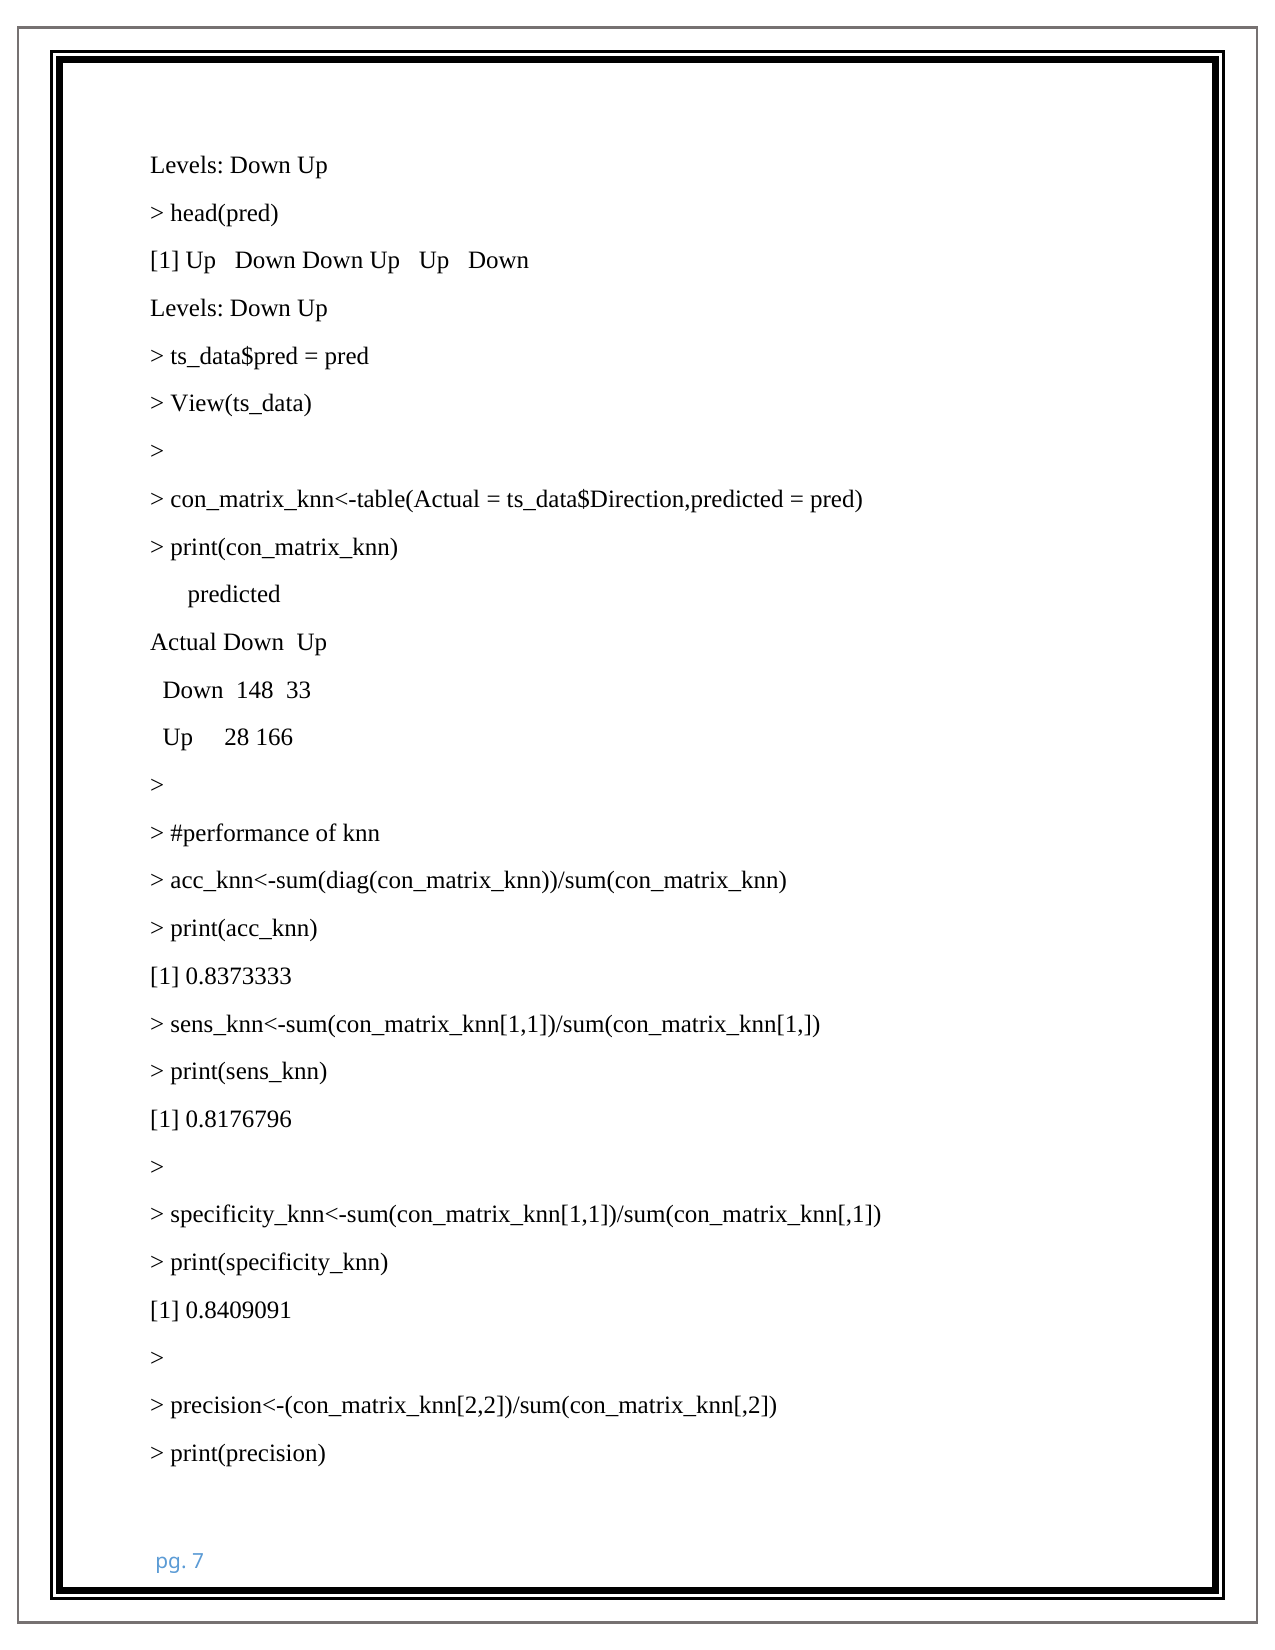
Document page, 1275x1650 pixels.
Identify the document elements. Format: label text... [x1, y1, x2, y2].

text > #performance of knn [150, 818, 1125, 847]
text Up 28 166 [150, 722, 1125, 751]
text [1] 0.8409091 [150, 1295, 1125, 1324]
text Down 148 33 [150, 675, 1125, 703]
text > View(ts_data) [150, 388, 1125, 417]
text > [150, 1152, 1125, 1181]
text > head(pred) [150, 198, 1125, 226]
text > print(specificity_knn) [150, 1247, 1125, 1276]
text Levels: Down Up [150, 293, 1125, 322]
text [1] 0.8176796 [150, 1104, 1125, 1133]
text > acc_knn<-sum(diag(con_matrix_knn))/sum(con_matrix_knn) [150, 866, 1125, 894]
text > specificity_knn<-sum(con_matrix_knn[1,1])/sum(con_matrix_knn[,1]) [150, 1199, 1125, 1228]
text predicted [150, 579, 1125, 608]
text > print(sens_knn) [150, 1056, 1125, 1085]
text > sens_knn<-sum(con_matrix_knn[1,1])/sum(con_matrix_knn[1,]) [150, 1009, 1125, 1037]
text > precision<-(con_matrix_knn[2,2])/sum(con_matrix_knn[,2]) [150, 1390, 1125, 1419]
text > [150, 1343, 1125, 1371]
text > print(acc_knn) [150, 913, 1125, 942]
text > ts_data$pred = pred [150, 341, 1125, 369]
text > print(precision) [150, 1438, 1125, 1467]
text [1] Up Down Down Up Up Down [150, 245, 1125, 274]
text Levels: Down Up [150, 150, 1125, 179]
text > [150, 436, 1125, 465]
text > print(con_matrix_knn) [150, 532, 1125, 560]
text [1] 0.8373333 [150, 961, 1125, 990]
text > [150, 770, 1125, 799]
text Actual Down Up [150, 627, 1125, 656]
text > con_matrix_knn<-table(Actual = ts_data$Direction,predicted = pred) [150, 484, 1125, 513]
